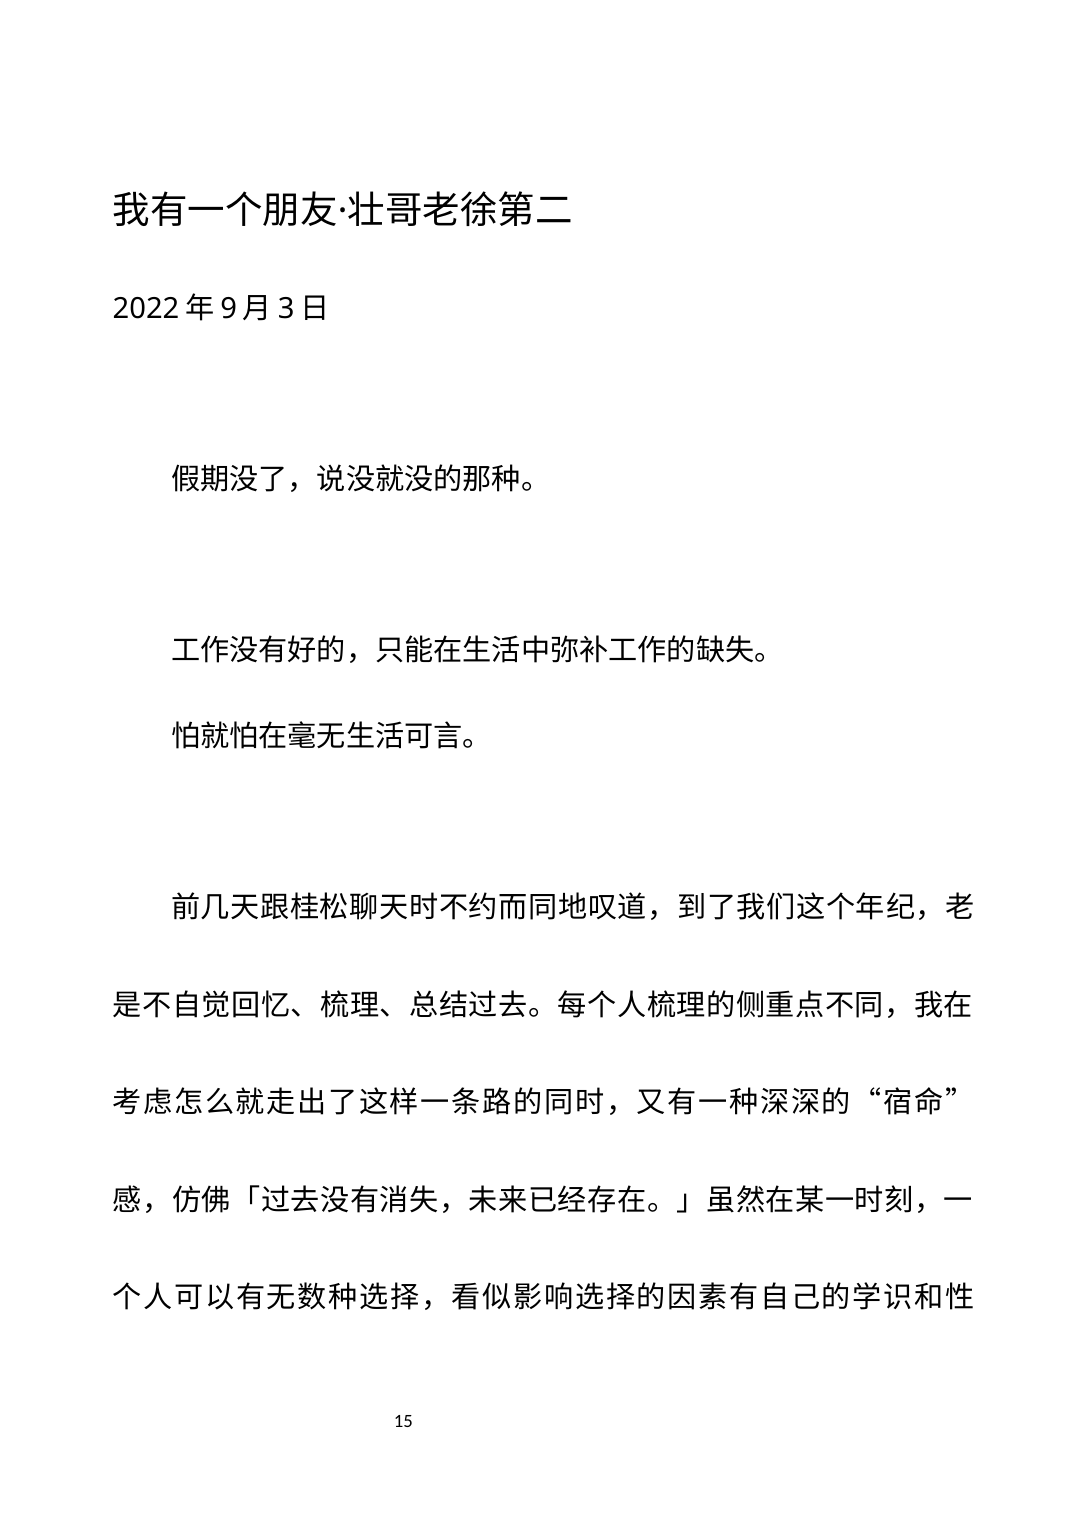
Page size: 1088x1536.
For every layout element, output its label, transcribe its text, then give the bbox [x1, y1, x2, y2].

text 假期没了，说没就没的那种。 [112, 444, 975, 509]
text 怕就怕在毫无生活可言。 [112, 702, 975, 767]
text 2022年9月3日 [112, 274, 975, 339]
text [112, 873, 975, 1328]
text 我有一个朋友·壮哥老徐第二 [112, 175, 975, 240]
text 工作没有好的，只能在生活中弥补工作的缺失。 [112, 616, 975, 681]
